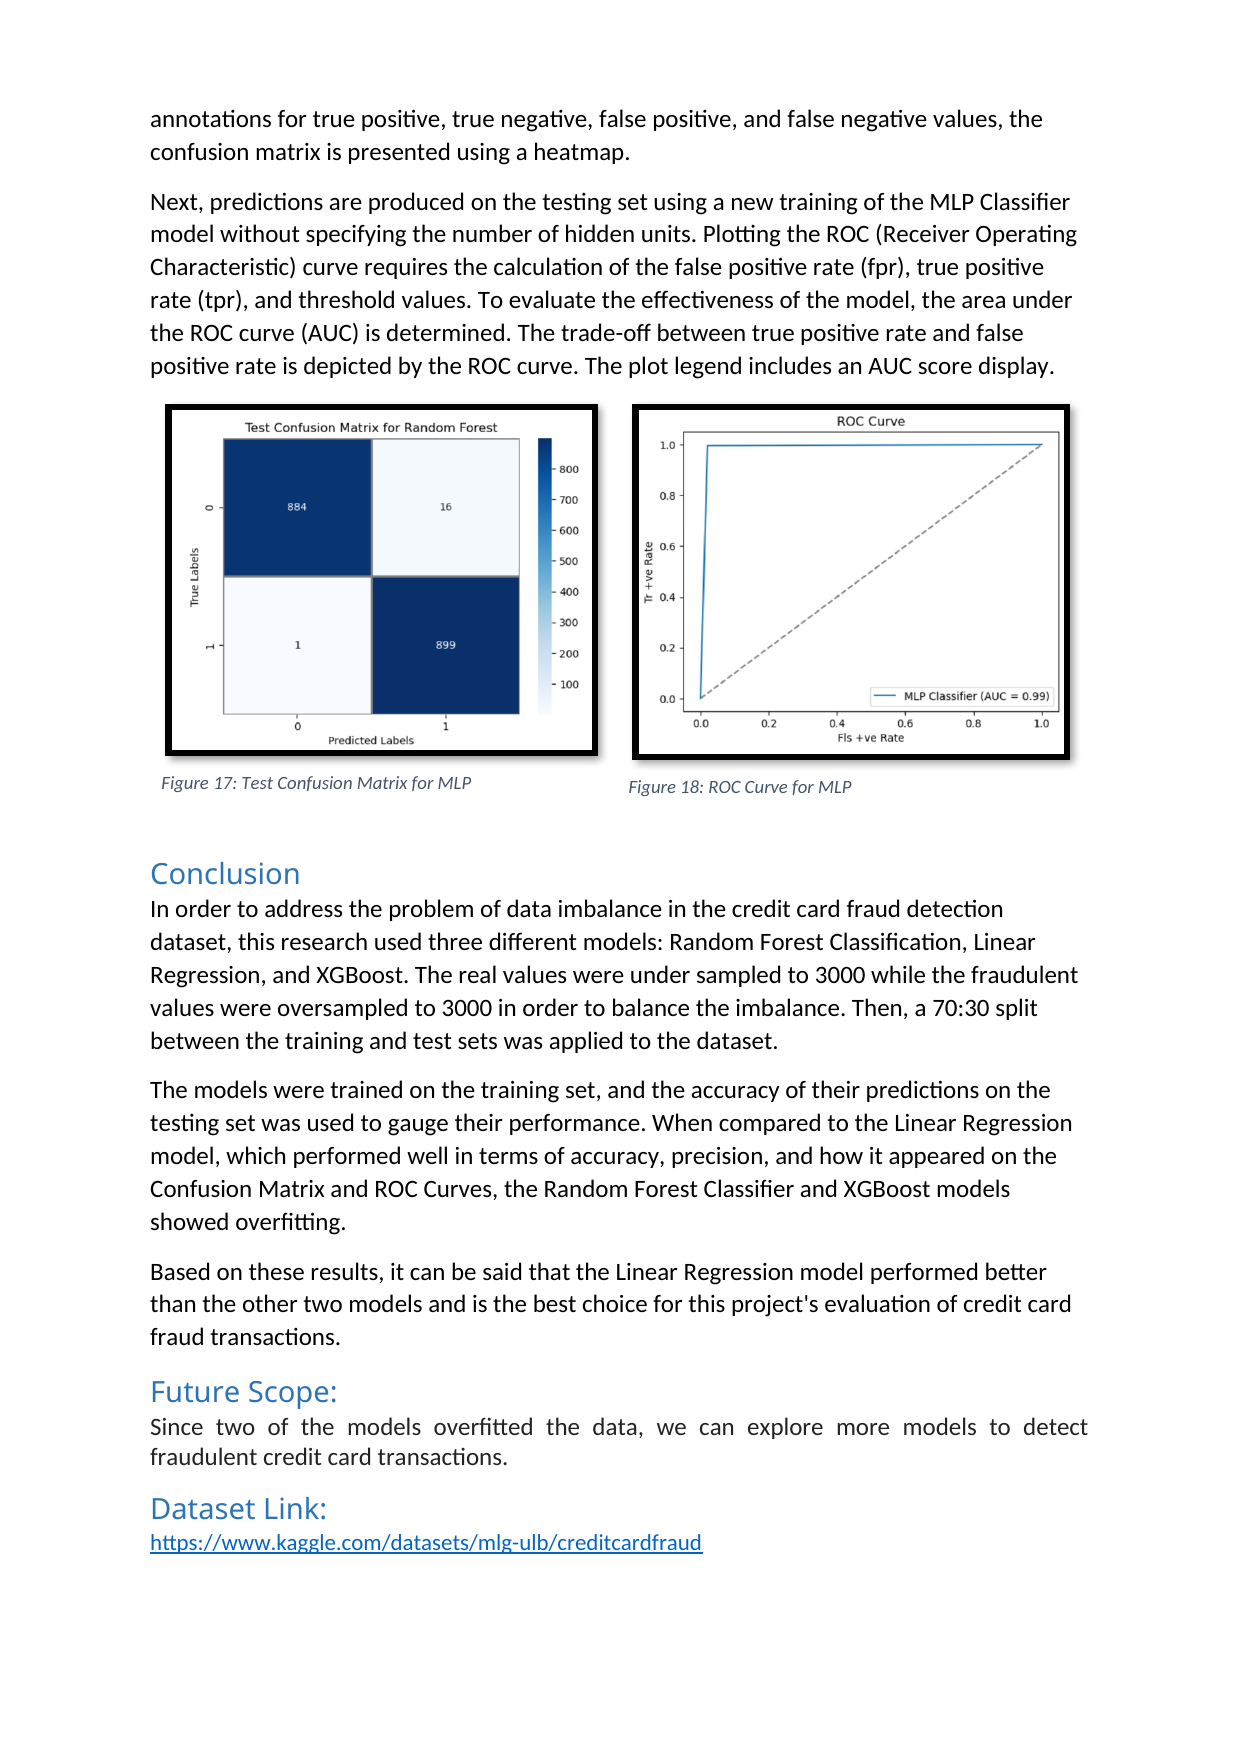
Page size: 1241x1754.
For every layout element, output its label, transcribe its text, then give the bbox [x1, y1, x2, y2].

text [150, 103, 1090, 167]
subtitle Conclusion [150, 853, 1090, 893]
table_header Figure 17: Test Confusion Matrix for MLP [150, 400, 617, 849]
subtitle Future Scope: [150, 1371, 1090, 1411]
text Next, predictions are produced on the testing set using a new training of the MLP Classifier model without specifying the number of hidden units. Plotting the ROC (Receiver Operating Characteristic) curve requires the calculation of the false positive rate (fpr), true positive rate (tpr), and threshold values. To evaluate the effectiveness of the model, the area under the ROC curve (AUC) is determined. The trade-off between true positive rate and false positive rate is depicted by the ROC curve. The plot legend includes an AUC score display. [150, 186, 1090, 381]
table_header Figure 18: ROC Curve for MLP [617, 400, 1090, 849]
text Since two of the models overfitted the data, we can explore more models to detect fraudulent credit card transactions. [150, 1411, 1090, 1472]
subtitle Dataset Link: [150, 1488, 1090, 1528]
text Based on these results, it can be said that the Linear Regression model performed better than the other two models and is the best choice for this project's evaluation of credit card fraud transactions. [150, 1256, 1090, 1352]
text https://www.kaggle.com/datasets/mlg-ulb/creditcardfraud [150, 1528, 1090, 1556]
picture [172, 410, 592, 750]
text The models were trained on the training set, and the accuracy of their predictions on the testing set was used to gauge their performance. When compared to the Linear Regression model, which performed well in terms of accuracy, precision, and how it appeared on the Confusion Matrix and ROC Curves, the Random Forest Classifier and XGBoost models showed overfitting. [150, 1074, 1090, 1237]
picture [639, 410, 1064, 754]
text In order to address the problem of data imbalance in the credit card fraud detection dataset, this research used three different models: Random Forest Classification, Linear Regression, and XGBoost. The real values were under sampled to 3000 while the fraudulent values were oversampled to 3000 in order to balance the imbalance. Then, a 70:30 split between the training and test sets was applied to the dataset. [150, 893, 1090, 1055]
